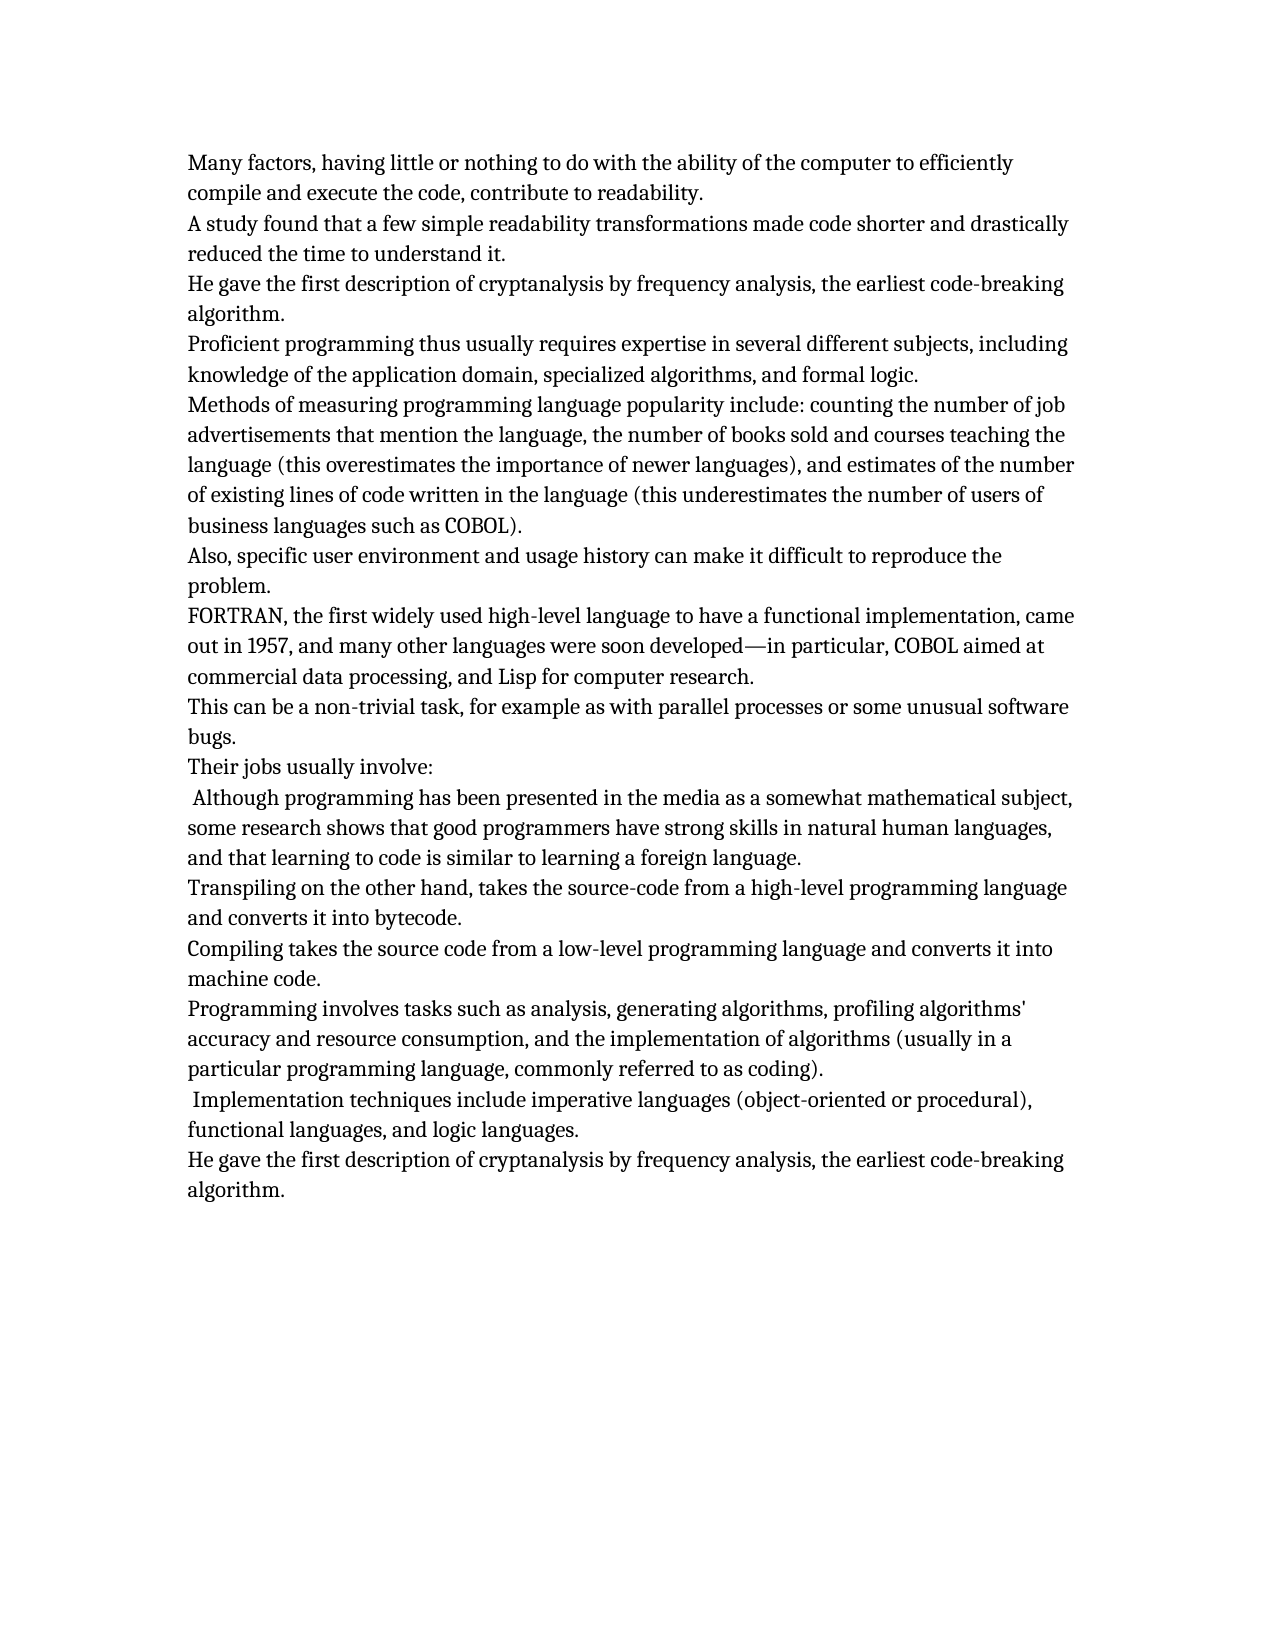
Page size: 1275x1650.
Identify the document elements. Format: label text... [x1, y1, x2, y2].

text Many factors, having little or nothing to do with the ability of the computer to efficiently compile and execute the code, contribute to readability. A study found that a few simple readability transformations made code shorter and drastically reduced the time to understand it. He gave the first description of cryptanalysis by frequency analysis, the earliest code-breaking algorithm. Proficient programming thus usually requires expertise in several different subjects, including knowledge of the application domain, specialized algorithms, and formal logic. Methods of measuring programming language popularity include: counting the number of job advertisements that mention the language, the number of books sold and courses teaching the language (this overestimates the importance of newer languages), and estimates of the number of existing lines of code written in the language (this underestimates the number of users of business languages such as COBOL). Also, specific user environment and usage history can make it difficult to reproduce the problem. FORTRAN, the first widely used high-level language to have a functional implementation, came out in 1957, and many other languages were soon developed—in particular, COBOL aimed at commercial data processing, and Lisp for computer research. This can be a non-trivial task, for example as with parallel processes or some unusual software bugs. Their jobs usually involve: Although programming has been presented in the media as a somewhat mathematical subject, some research shows that good programmers have strong skills in natural human languages, and that learning to code is similar to learning a foreign language. Transpiling on the other hand, takes the source-code from a high-level programming language and converts it into bytecode. Compiling takes the source code from a low-level programming language and converts it into machine code. Programming involves tasks such as analysis, generating algorithms, profiling algorithms' accuracy and resource consumption, and the implementation of algorithms (usually in a particular programming language, commonly referred to as coding). Implementation techniques include imperative languages (object-oriented or procedural), functional languages, and logic languages. He gave the first description of cryptanalysis by frequency analysis, the earliest code-breaking algorithm. [187, 150, 1087, 1234]
